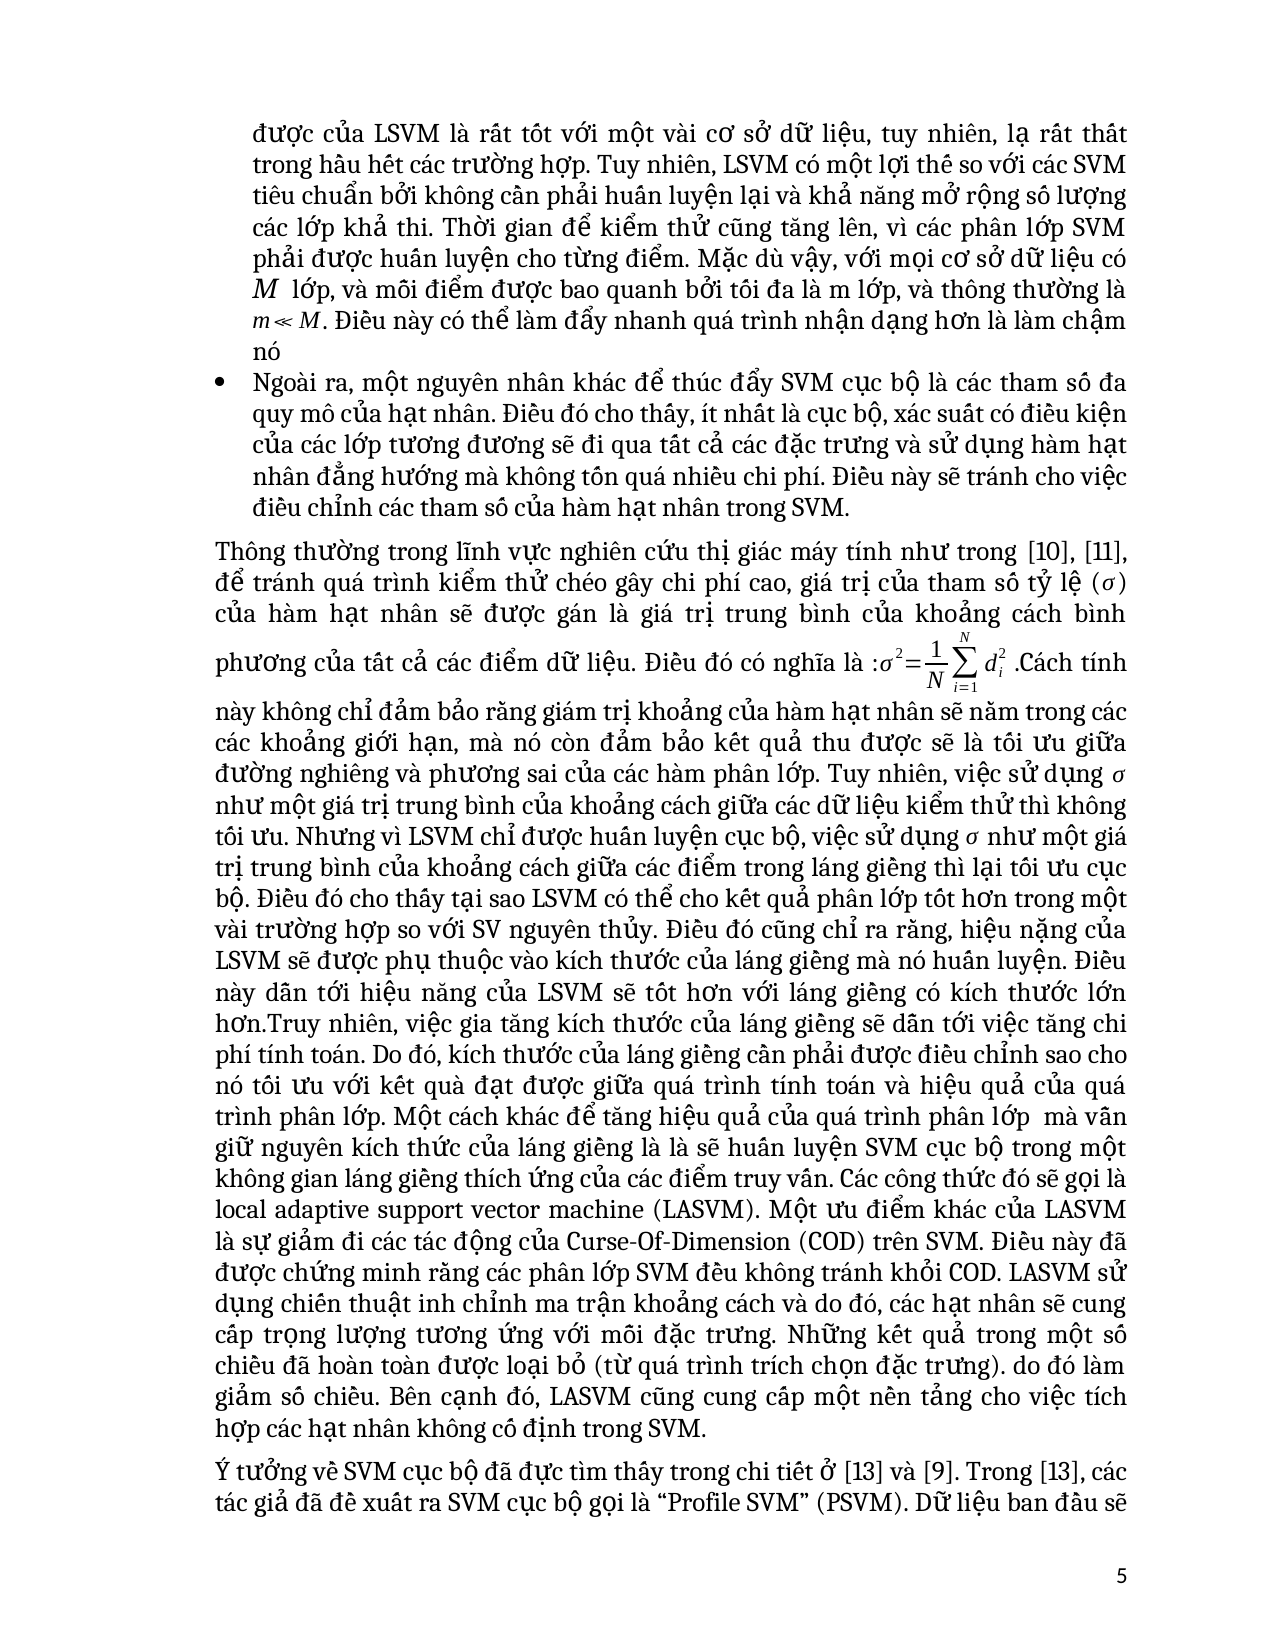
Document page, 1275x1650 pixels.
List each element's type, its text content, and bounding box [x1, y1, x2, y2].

text Thông thường trong lĩnh vực nghiên cứu thị giác máy tính như trong [10], [11], để tránh quá trình kiểm thử chéo gây chi phí cao, giá trị của tham số tỷ lệ () của hàm hạt nhân sẽ được gán là giá trị trung bình của khoảng cách bình phương của tất cả các điểm dữ liệu. Điều đó có nghĩa là : .Cách tính này không chỉ đảm bảo rằng giám trị khoảng của hàm hạt nhân sẽ nằm trong các các khoảng giới hạn, mà nó còn đảm bảo kết quả thu được sẽ là tối ưu giữa đường nghiêng và phương sai của các hàm phân lớp. Tuy nhiên, việc sử dụng như một giá trị trung bình của khoảng cách giữa các dữ liệu kiểm thử thì không tối ưu. Nhưng vì LSVM chỉ được huấn luyện cục bộ, việc sử dụng như một giá trị trung bình của khoảng cách giữa các điểm trong láng giềng thì lại tối ưu cục bộ. Điều đó cho thấy tại sao LSVM có thể cho kết quả phân lớp tốt hơn trong một vài trường hợp so với SV nguyên thủy. Điều đó cũng chỉ ra rằng, hiệu nặng của LSVM sẽ được phụ thuộc vào kích thước của láng giềng mà nó huấn luyện. Điều này dẫn tới hiệu năng của LSVM sẽ tốt hơn với láng giềng có kích thước lớn hơn.Truy nhiên, việc gia tăng kích thước của láng giềng sẽ dẫn tới việc tăng chi phí tính toán. Do đó, kích thước của láng giềng cần phải được điều chỉnh sao cho nó tối ưu với kết quà đạt được giữa quá trình tính toán và hiệu quả của quá trình phân lớp. Một cách khác để tăng hiệu quả của quá trình phân lớp mà vẫn giữ nguyên kích thức của láng giềng là là sẽ huấn luyện SVM cục bộ trong một không gian láng giềng thích ứng của các điểm truy vấn. Các công thức đó sẽ gọi là local adaptive support vector machine (LASVM). Một ưu điểm khác của LASVM là sự giảm đi các tác động của Curse-Of-Dimension (COD) trên SVM. Điều này đã được chứng minh rằng các phân lớp SVM đều không tránh khỏi COD. LASVM sử dụng chiến thuật inh chỉnh ma trận khoảng cách và do đó, các hạt nhân sẽ cung cấp trọng lượng tương ứng với mỗi đặc trưng. Những kết quả trong một số chiều đã hoàn toàn được loại bỏ (từ quá trình trích chọn đặc trưng). do đó làm giảm số chiều. Bên cạnh đó, LASVM cũng cung cấp một nền tảng cho việc tích hợp các hạt nhân không cố định trong SVM. [215, 536, 1127, 1444]
list Ngoài ra, một nguyên nhân khác để thúc đẩy SVM cục bộ là các tham số đa quy mô của hạt nhân. Điều đó cho thấy, ít nhất là cục bộ, xác suất có điều kiện của các lớp tương đương sẽ đi qua tất cả các đặc trưng và sử dụng hàm hạt nhân đẳng hướng mà không tốn quá nhiều chi phí. Điều này sẽ tránh cho việc điều chỉnh các tham số của hàm hạt nhân trong SVM. [215, 367, 1127, 523]
